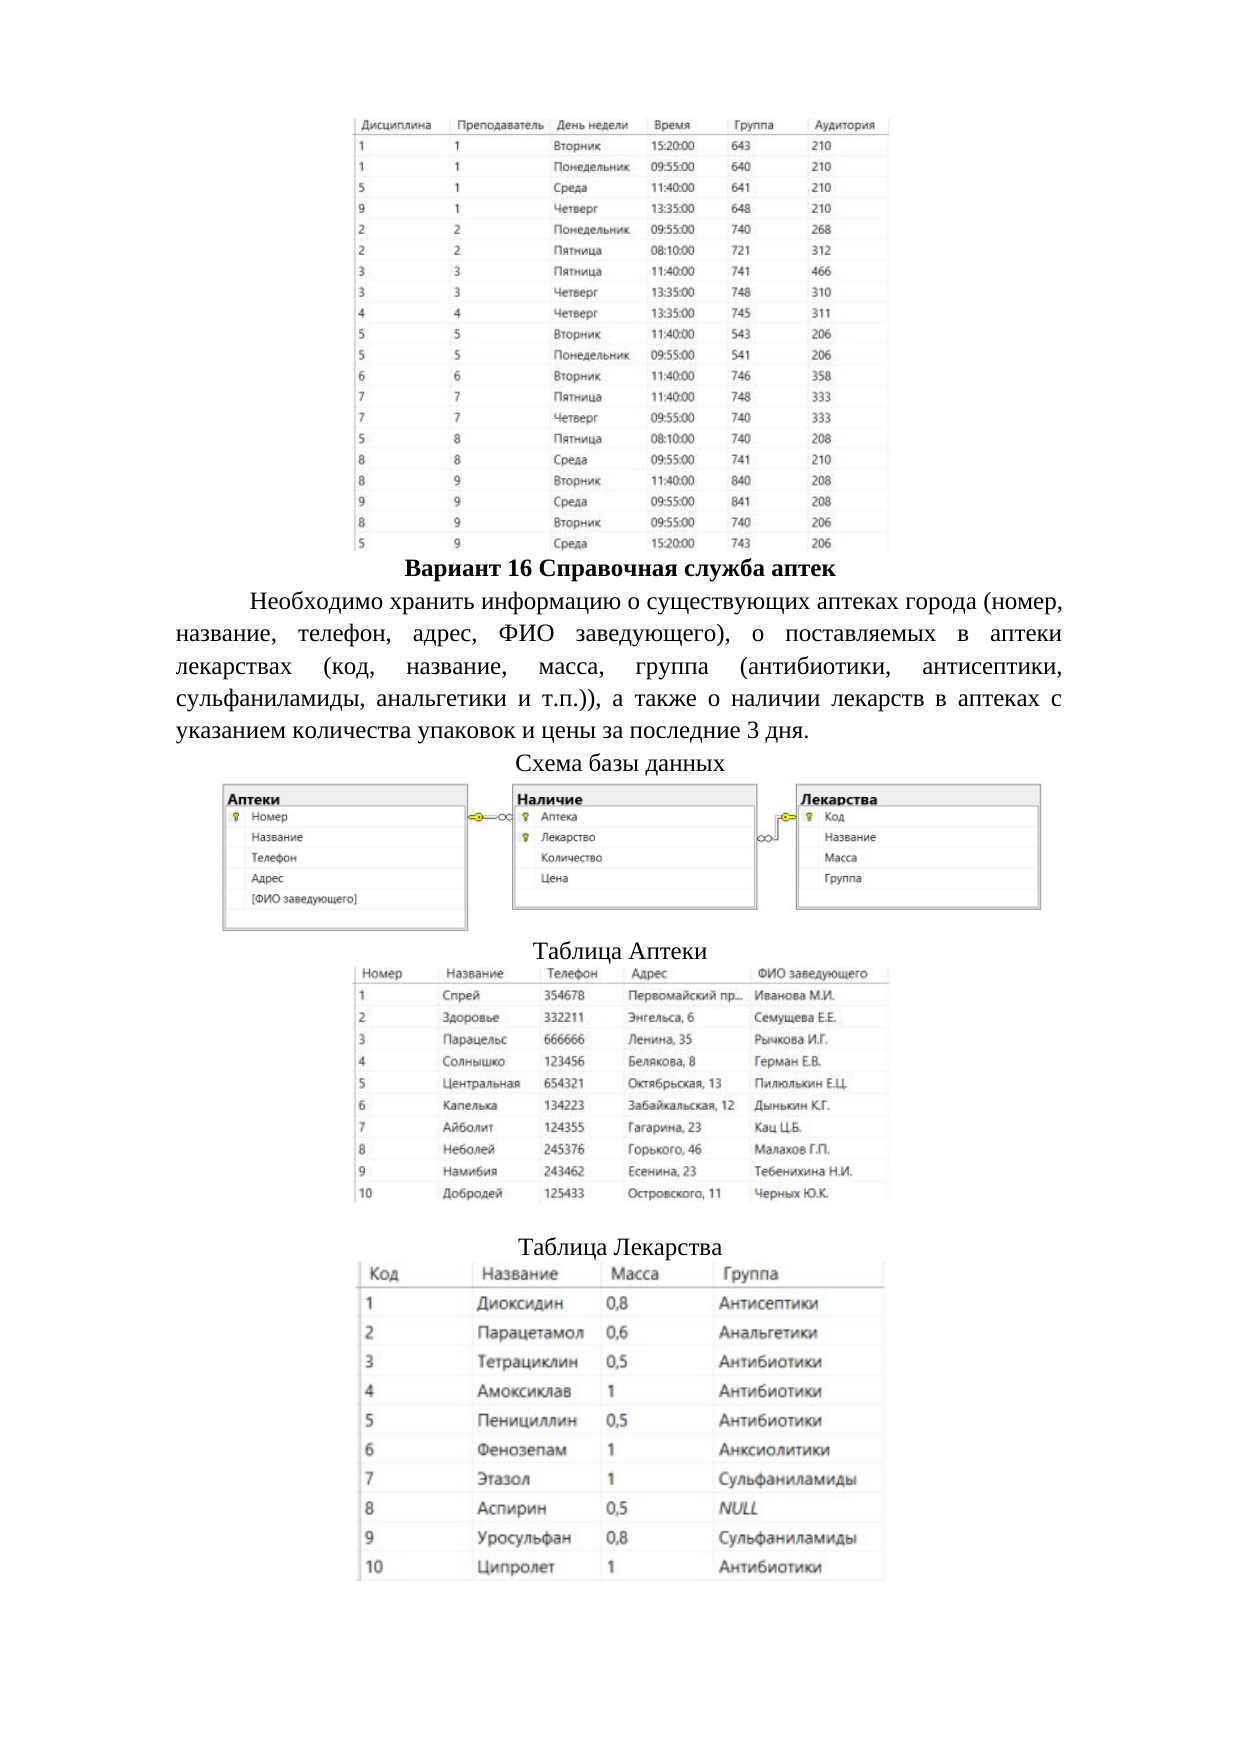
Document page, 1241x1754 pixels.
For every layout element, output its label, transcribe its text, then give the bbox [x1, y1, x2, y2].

picture [352, 118, 893, 551]
picture [219, 778, 1044, 934]
picture [355, 1262, 889, 1581]
text Схема базы данных [177, 748, 1063, 777]
text Таблица Лекарства [177, 1232, 1063, 1261]
text Необходимо хранить информацию о существующих аптеках города (номер, название, телефон, адрес, ФИО заведующего), о поставляемых в аптеки лекарствах (код, название, масса, группа (антибиотики, антисептики, сульфаниламиды, анальгетики и т.п.)), а также о наличии лекарств в аптеках с указанием количества упаковок и цены за последние 3 дня. [176, 586, 1063, 744]
text Таблица Аптеки [177, 936, 1063, 965]
picture [352, 967, 892, 1203]
subtitle Вариант 16 Справочная служба аптек [177, 553, 1063, 582]
